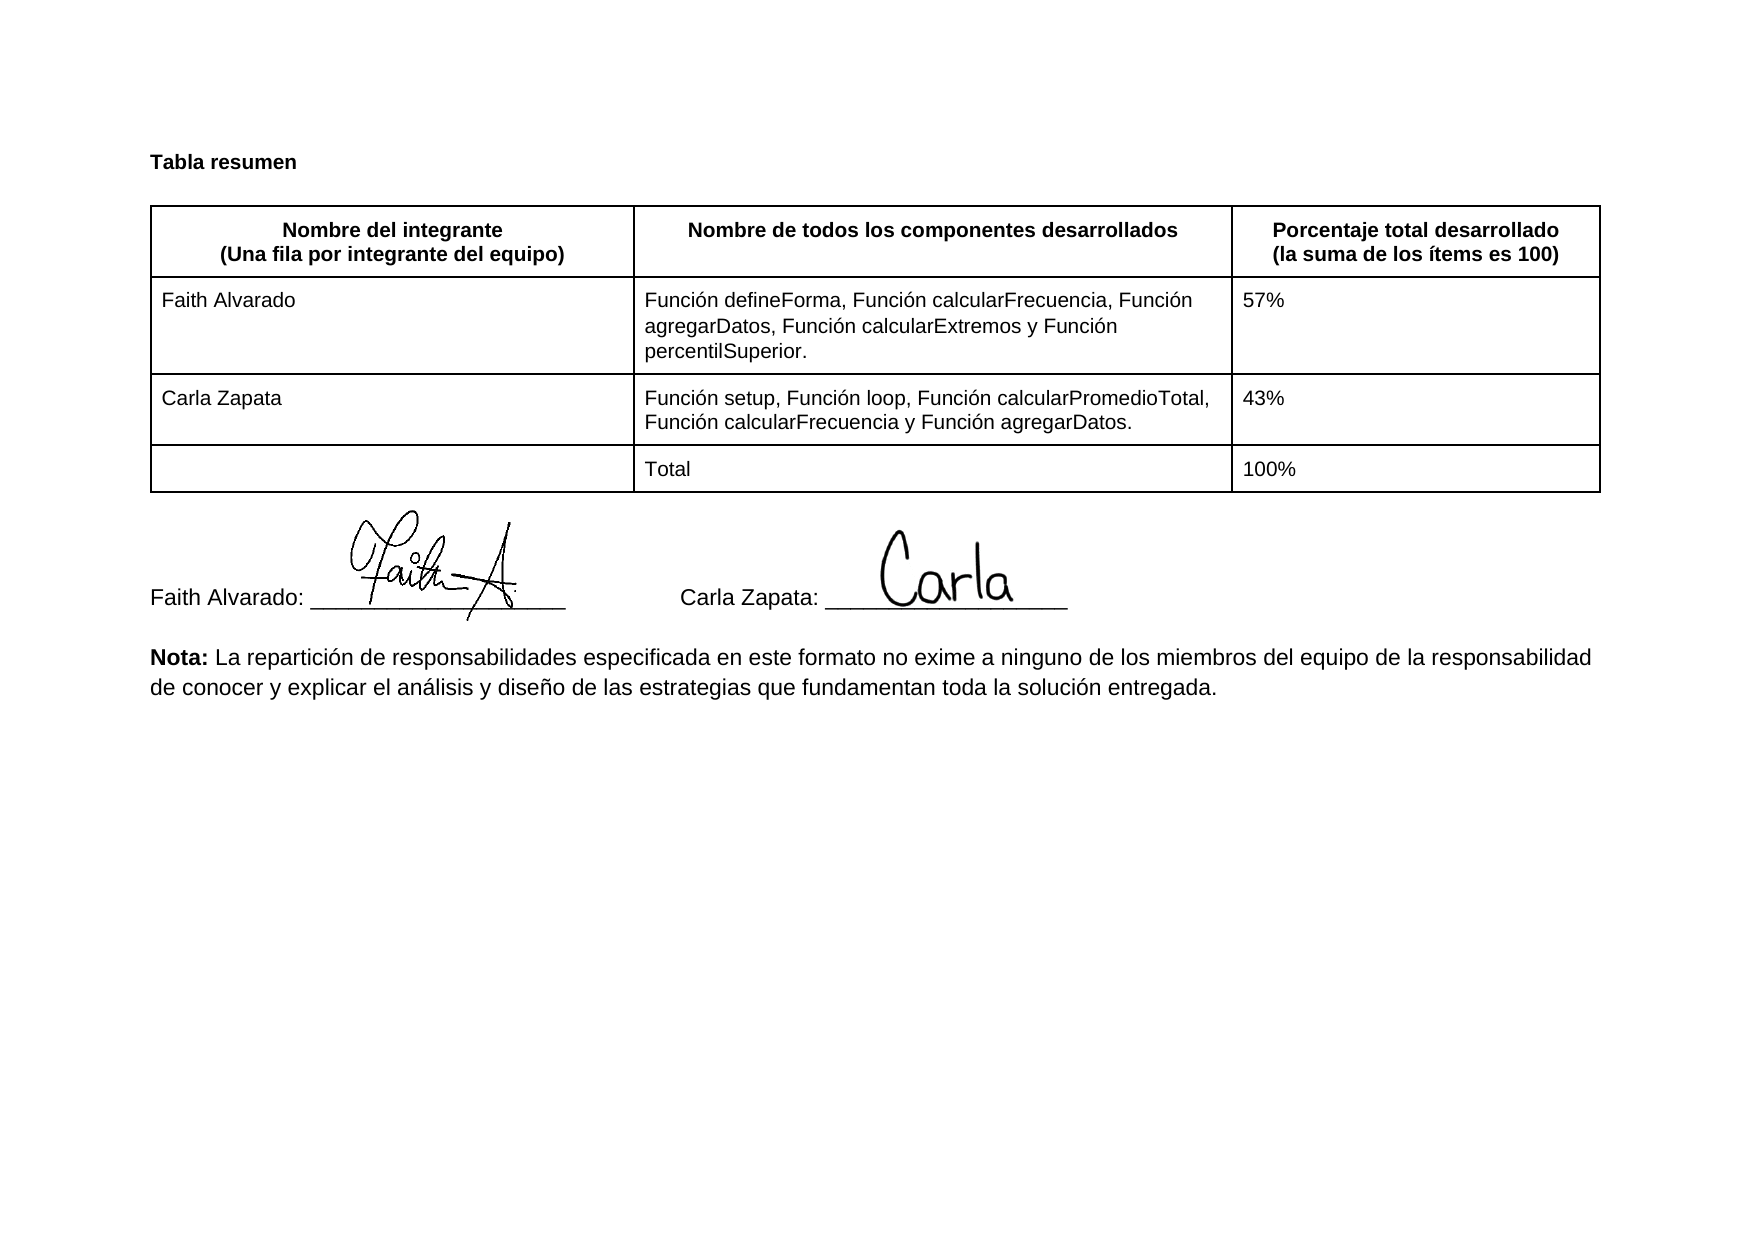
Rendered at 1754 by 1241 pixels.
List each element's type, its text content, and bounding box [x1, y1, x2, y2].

text Nota: La repartición de responsabilidades especificada en este formato no exime a ninguno de los miembros del equipo de la responsabilidad de conocer y explicar el análisis y diseño de las estrategias que fundamentan toda la solución entregada. [150, 644, 1604, 700]
picture [347, 508, 519, 583]
table_cell Función defineForma, Función calcularFrecuencia, Función agregarDatos, Función calcularExtremos y Función percentilSuperior. [635, 278, 1231, 373]
table_cell 43% [1233, 375, 1599, 444]
table_cell [152, 446, 633, 491]
table_cell 57% [1233, 278, 1599, 373]
picture [871, 524, 1024, 583]
table_cell Carla Zapata [152, 375, 633, 444]
table_cell 100% [1233, 446, 1599, 491]
text Faith Alvarado: ____________________ Carla Zapata: ___________________ [150, 583, 1604, 610]
table_cell Faith Alvarado [152, 278, 633, 373]
table_header Nombre de todos los componentes desarrollados [635, 207, 1231, 276]
table_cell Total [635, 446, 1231, 491]
table_cell Función setup, Función loop, Función calcularPromedioTotal, Función calcularFrecuencia y Función agregarDatos. [635, 375, 1231, 444]
table_header Porcentaje total desarrollado (la suma de los ítems es 100) [1233, 207, 1599, 276]
table_header Nombre del integrante (Una fila por integrante del equipo) [152, 207, 633, 276]
picture [347, 610, 519, 622]
text Tabla resumen [150, 150, 1604, 174]
